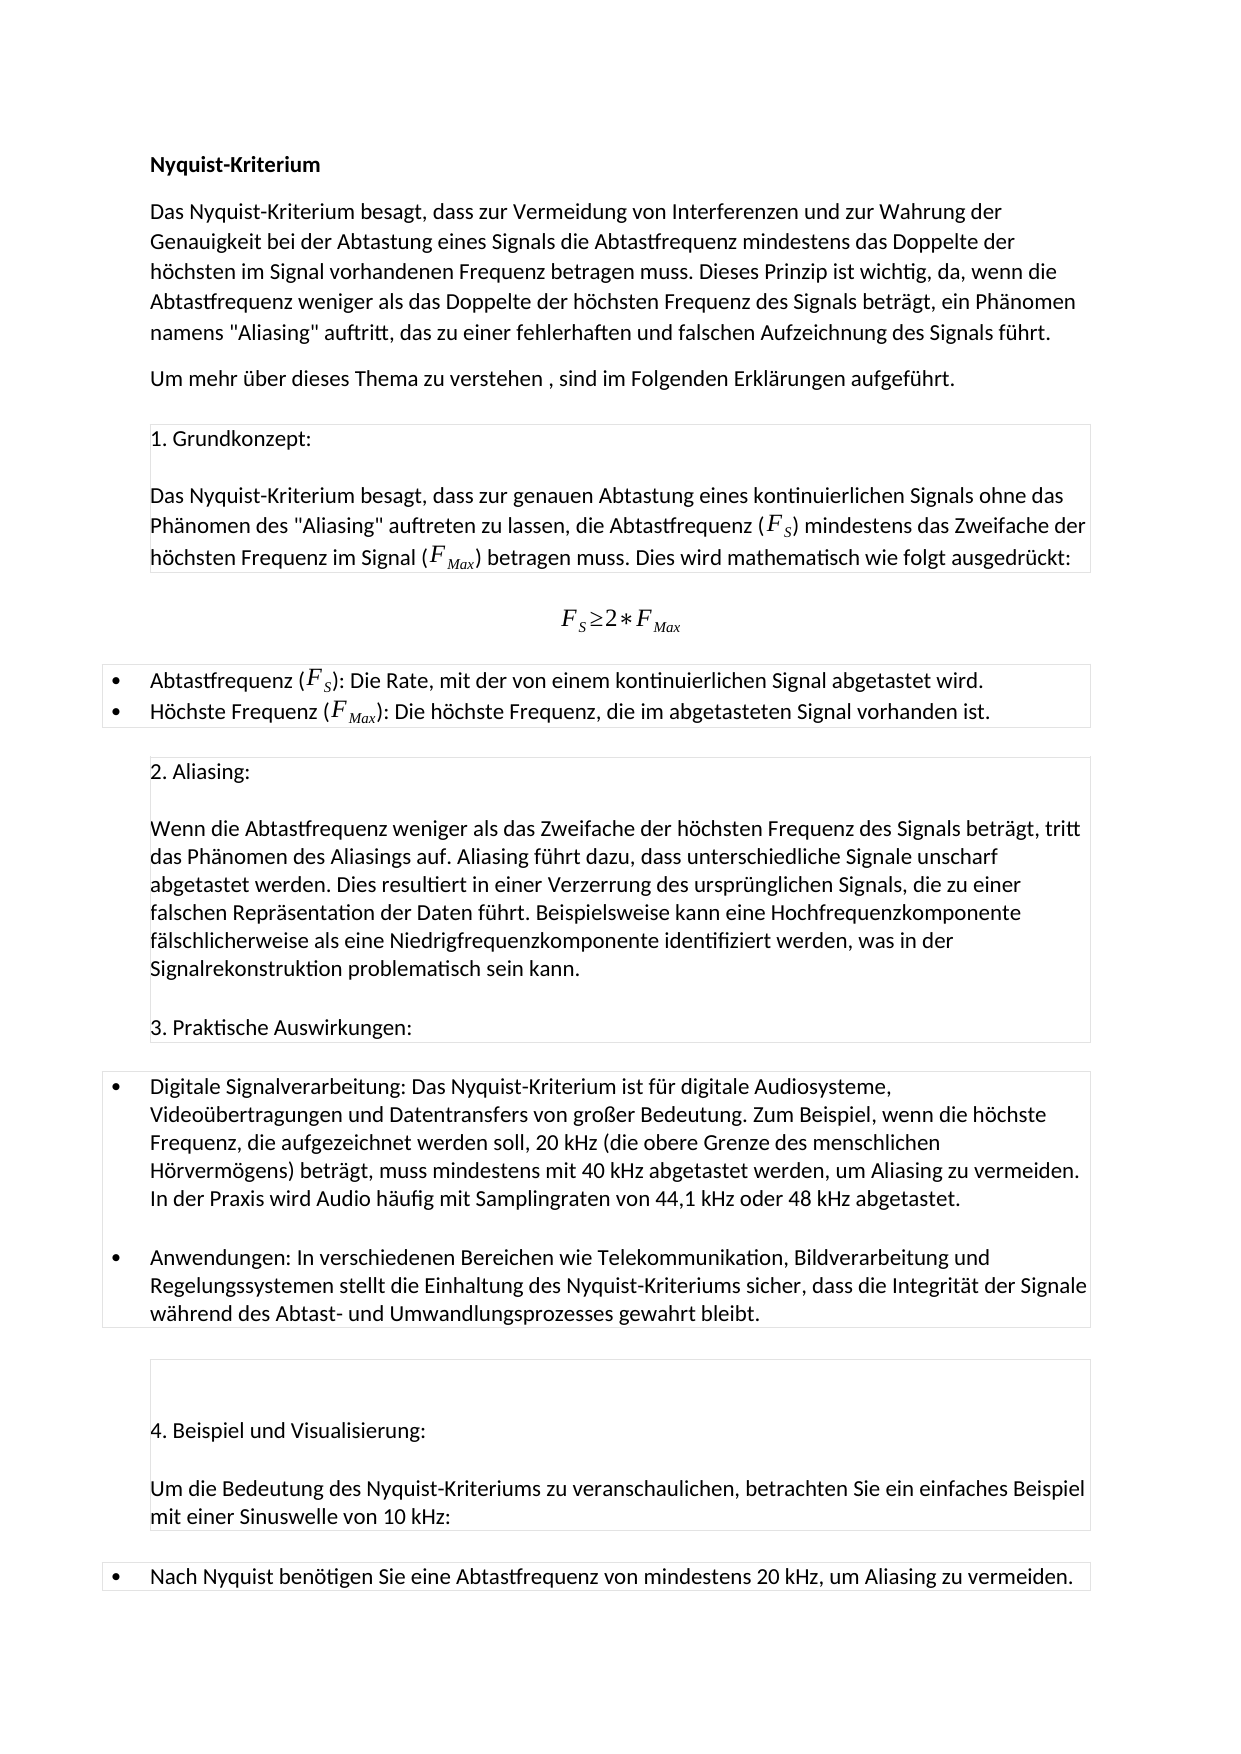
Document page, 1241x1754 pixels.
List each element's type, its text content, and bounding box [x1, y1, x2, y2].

text 2. Aliasing: [151, 758, 1090, 785]
text Das Nyquist-Kriterium besagt, dass zur Vermeidung von Interferenzen und zur Wahrung der Genauigkeit bei der Abtastung eines Signals die Abtastfrequenz mindestens das Doppelte der höchsten im Signal vorhandenen Frequenz betragen muss. Dieses Prinzip ist wichtig, da, wenn die Abtastfrequenz weniger als das Doppelte der höchsten Frequenz des Signals beträgt, ein Phänomen namens "Aliasing" auftritt, das zu einer fehlerhaften und falschen Aufzeichnung des Signals führt. [150, 197, 1090, 346]
text Das Nyquist-Kriterium besagt, dass zur genauen Abtastung eines kontinuierlichen Signals ohne das Phänomen des "Aliasing" auftreten zu lassen, die Abtastfrequenz () mindestens das Zweifache der höchsten Frequenz im Signal () betragen muss. Dies wird mathematisch wie folgt ausgedrückt: [151, 481, 1090, 572]
text Um mehr über dieses Thema zu verstehen , sind im Folgenden Erklärungen aufgeführt. [150, 364, 1090, 393]
list Digitale Signalverarbeitung: Das Nyquist-Kriterium ist für digitale Audiosysteme, Videoübertragungen und Datentransfers von großer Bedeutung. Zum Beispiel, wenn die höchste Frequenz, die aufgezeichnet werden soll, 20 kHz (die obere Grenze des menschlichen Hörvermögens) beträgt, muss mindestens mit 40 kHz abgetastet werden, um Aliasing zu vermeiden. In der Praxis wird Audio häufig mit Samplingraten von 44,1 kHz oder 48 kHz abgetastet. [103, 1072, 1090, 1212]
text 4. Beispiel und Visualisierung: [151, 1416, 1090, 1445]
text 3. Praktische Auswirkungen: [151, 1013, 1090, 1042]
text Wenn die Abtastfrequenz weniger als das Zweifache der höchsten Frequenz des Signals beträgt, tritt das Phänomen des Aliasings auf. Aliasing führt dazu, dass unterschiedliche Signale unscharf abgetastet werden. Dies resultiert in einer Verzerrung des ursprünglichen Signals, die zu einer falschen Repräsentation der Daten führt. Beispielsweise kann eine Hochfrequenzkomponente fälschlicherweise als eine Niedrigfrequenzkomponente identifiziert werden, was in der Signalrekonstruktion problematisch sein kann. [151, 814, 1090, 982]
text Um die Bedeutung des Nyquist-Kriteriums zu veranschaulichen, betrachten Sie ein einfaches Beispiel mit einer Sinuswelle von 10 kHz: [151, 1473, 1090, 1530]
text 1. Grundkonzept: [151, 425, 1090, 452]
text Nyquist-Kriterium [150, 150, 1090, 178]
list Höchste Frequenz (): Die höchste Frequenz, die im abgetasteten Signal vorhanden ist. [103, 695, 1090, 727]
list Nach Nyquist benötigen Sie eine Abtastfrequenz von mindestens 20 kHz, um Aliasing zu vermeiden. [103, 1563, 1090, 1590]
list Anwendungen: In verschiedenen Bereichen wie Telekommunikation, Bildverarbeitung und Regelungssystemen stellt die Einhaltung des Nyquist-Kriteriums sicher, dass die Integrität der Signale während des Abtast- und Umwandlungsprozesses gewahrt bleibt. [103, 1243, 1090, 1327]
list Abtastfrequenz (): Die Rate, mit der von einem kontinuierlichen Signal abgetastet wird. [103, 665, 1090, 695]
